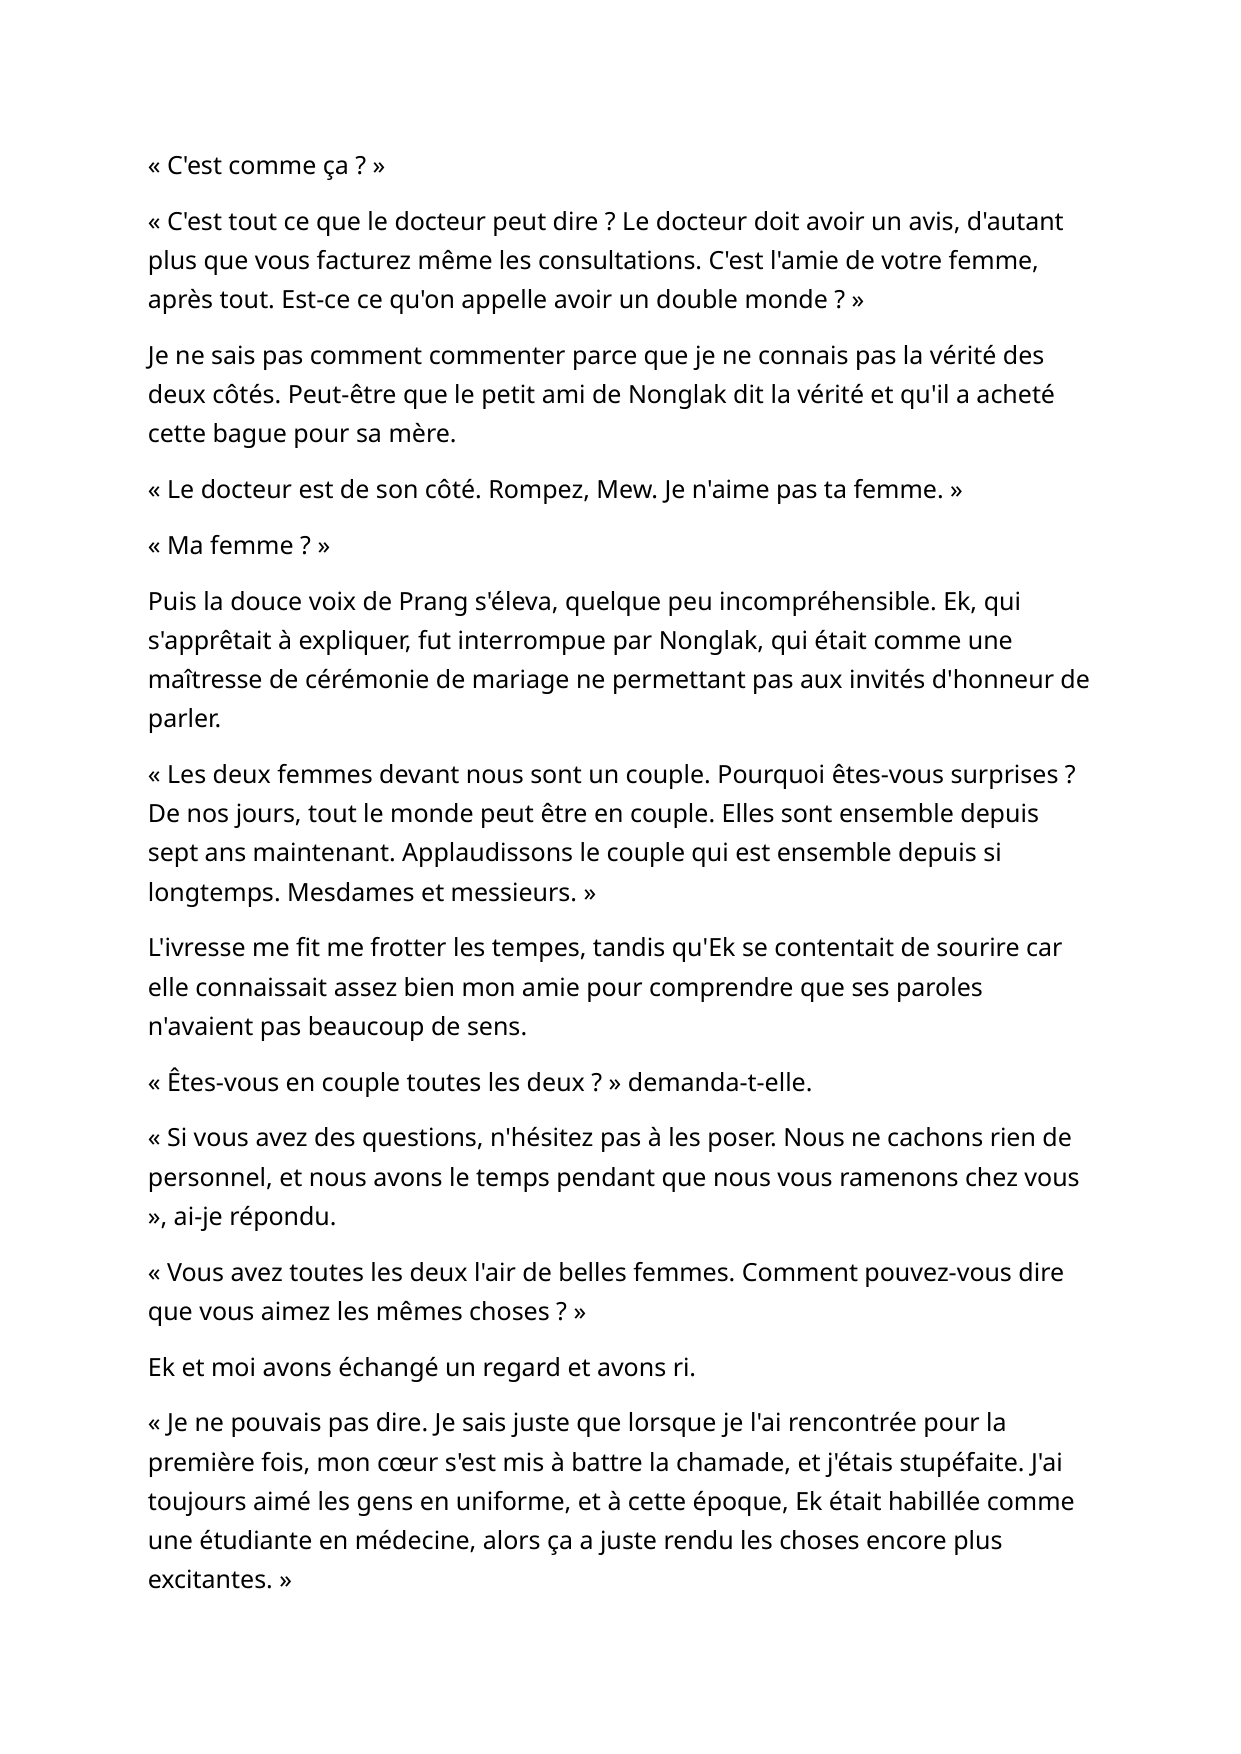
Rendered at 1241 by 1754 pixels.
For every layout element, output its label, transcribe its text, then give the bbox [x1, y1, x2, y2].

text « Je ne pouvais pas dire. Je sais juste que lorsque je l'ai rencontrée pour la première fois, mon cœur s'est mis à battre la chamade, et j'étais stupéfaite. J'ai toujours aimé les gens en uniforme, et à cette époque, Ek était habillée comme une étudiante en médecine, alors ça a juste rendu les choses encore plus excitantes. » [148, 1405, 1093, 1596]
text Je ne sais pas comment commenter parce que je ne connais pas la vérité des deux côtés. Peut-être que le petit ami de Nonglak dit la vérité et qu'il a acheté cette bague pour sa mère. [148, 338, 1093, 450]
text Ek et moi avons échangé un regard et avons ri. [148, 1349, 1093, 1383]
text Puis la douce voix de Prang s'éleva, quelque peu incompréhensible. Ek, qui s'apprêtait à expliquer, fut interrompue par Nonglak, qui était comme une maîtresse de cérémonie de mariage ne permettant pas aux invités d'honneur de parler. [148, 583, 1093, 735]
text « C'est tout ce que le docteur peut dire ? Le docteur doit avoir un avis, d'autant plus que vous facturez même les consultations. C'est l'amie de votre femme, après tout. Est-ce ce qu'on appelle avoir un double monde ? » [148, 203, 1093, 316]
text « C'est comme ça ? » [148, 148, 1093, 182]
text « Êtes-vous en couple toutes les deux ? » demanda-t-elle. [148, 1064, 1093, 1098]
text « Vous avez toutes les deux l'air de belles femmes. Comment pouvez-vous dire que vous aimez les mêmes choses ? » [148, 1254, 1093, 1327]
text L'ivresse me fit me frotter les tempes, tandis qu'Ek se contentait de sourire car elle connaissait assez bien mon amie pour comprendre que ses paroles n'avaient pas beaucoup de sens. [148, 930, 1093, 1042]
text « Les deux femmes devant nous sont un couple. Pourquoi êtes-vous surprises ? De nos jours, tout le monde peut être en couple. Elles sont ensemble depuis sept ans maintenant. Applaudissons le couple qui est ensemble depuis si longtemps. Mesdames et messieurs. » [148, 757, 1093, 908]
text « Si vous avez des questions, n'hésitez pas à les poser. Nous ne cachons rien de personnel, et nous avons le temps pendant que nous vous ramenons chez vous », ai-je répondu. [148, 1120, 1093, 1232]
text « Le docteur est de son côté. Rompez, Mew. Je n'aime pas ta femme. » [148, 472, 1093, 506]
text « Ma femme ? » [148, 528, 1093, 562]
